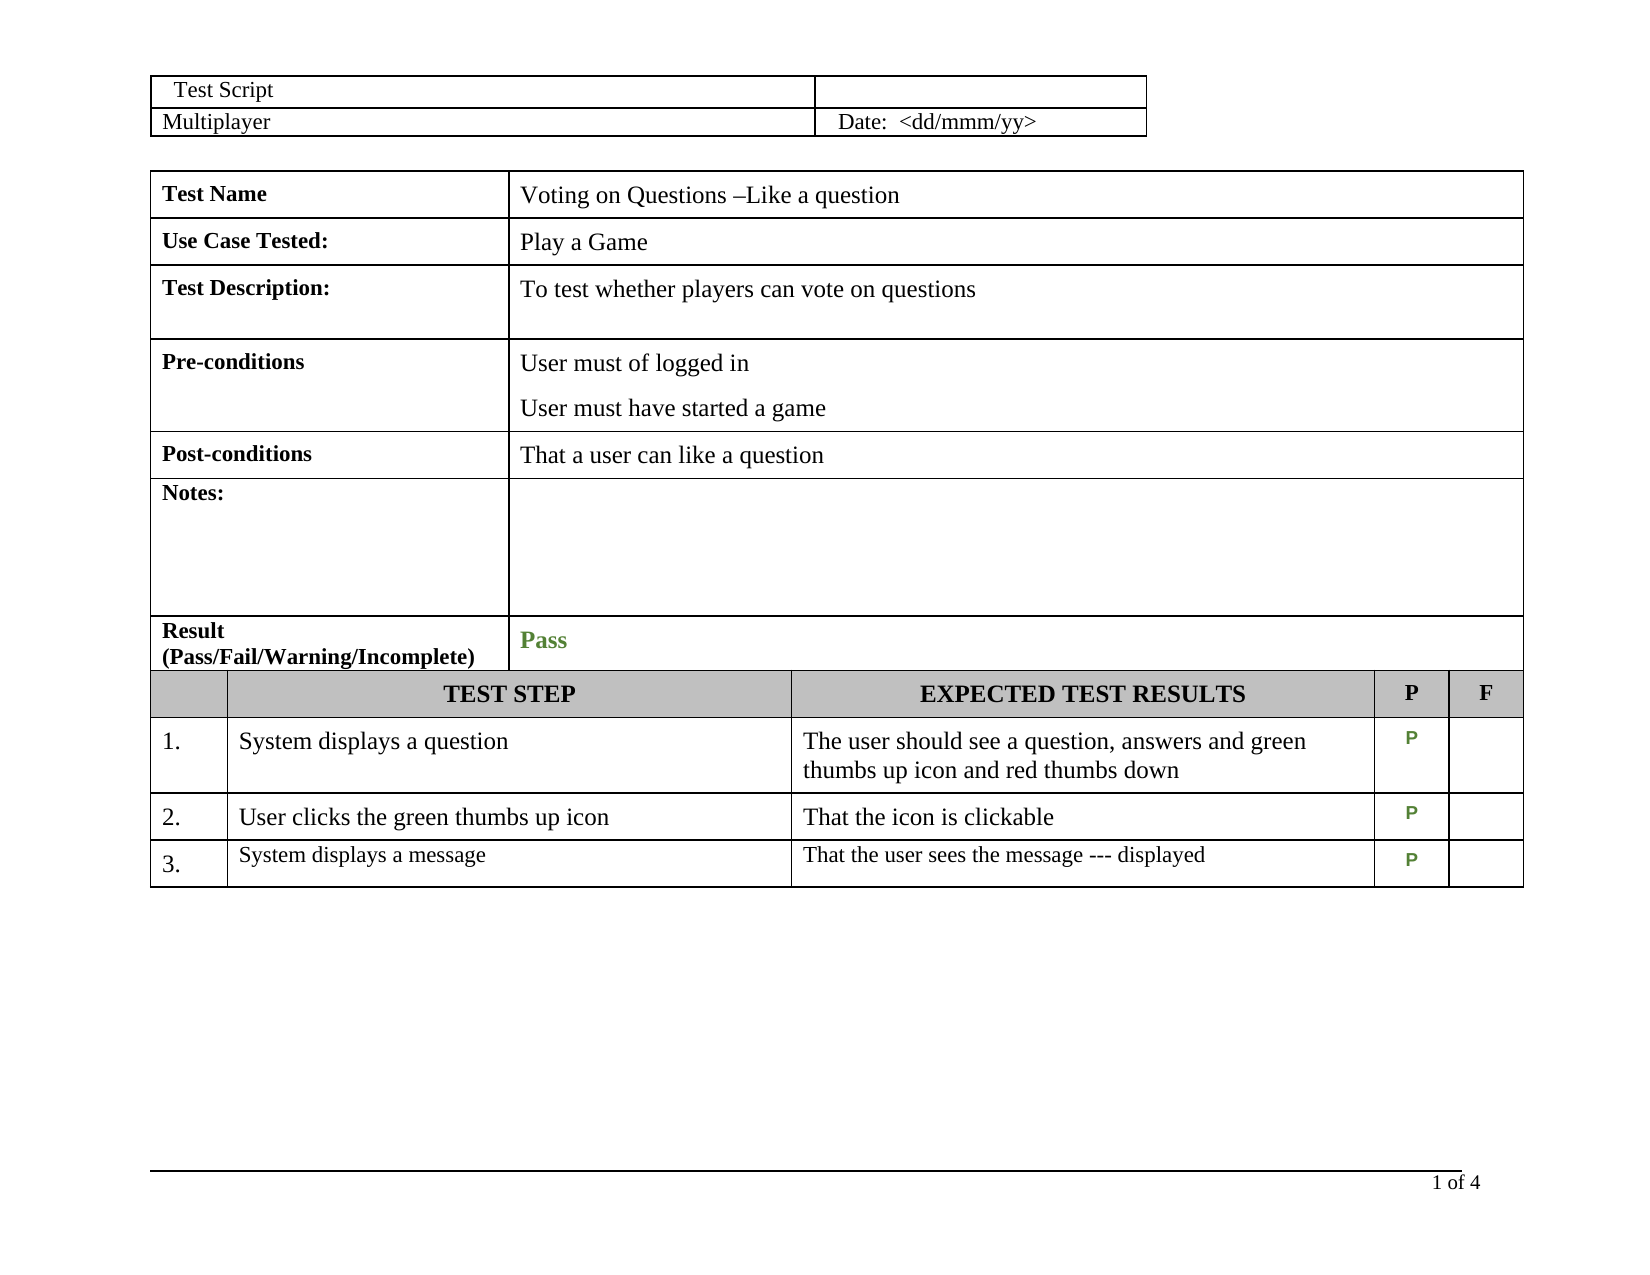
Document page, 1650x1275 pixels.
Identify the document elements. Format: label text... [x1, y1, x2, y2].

table_header Voting on Questions –Like a question [510, 172, 1523, 217]
table_cell Test Description: [151, 266, 508, 338]
table_cell [1450, 794, 1523, 839]
table_cell Use Case Tested: [151, 219, 508, 264]
table_cell Pass [510, 617, 1523, 669]
table_cell EXPECTED TEST RESULTS [792, 671, 1374, 717]
table_cell [151, 671, 227, 717]
table_cell System displays a question [228, 718, 791, 792]
table_cell F [1450, 671, 1523, 717]
table_cell User clicks the green thumbs up icon [228, 794, 791, 839]
table_cell Play a Game [510, 219, 1523, 264]
table_cell That the user sees the message --- displayed [792, 841, 1374, 886]
table_cell [151, 841, 227, 886]
table_cell P [1375, 718, 1448, 792]
table_cell [151, 794, 227, 839]
table_header Test Name [151, 172, 508, 217]
table_cell P [1375, 841, 1448, 886]
table_cell System displays a message [228, 841, 791, 886]
table_cell Pre-conditions [151, 340, 508, 431]
table_cell That the icon is clickable [792, 794, 1374, 839]
table_cell P [1375, 794, 1448, 839]
table_cell TEST STEP [228, 671, 791, 717]
table_cell [1450, 718, 1523, 792]
table_cell Post-conditions [151, 432, 508, 477]
table_cell That a user can like a question [510, 432, 1523, 477]
table_cell Result (Pass/Fail/Warning/Incomplete) [151, 617, 508, 669]
table_cell To test whether players can vote on questions [510, 266, 1523, 338]
table_cell The user should see a question, answers and green thumbs up icon and red thumbs down [792, 718, 1374, 792]
table_cell [510, 479, 1523, 615]
table_cell Notes: [151, 479, 508, 615]
table_cell P [1375, 671, 1448, 717]
table_cell [1450, 841, 1523, 886]
table_cell [151, 718, 227, 792]
table_cell User must of logged in User must have started a game [510, 340, 1523, 431]
